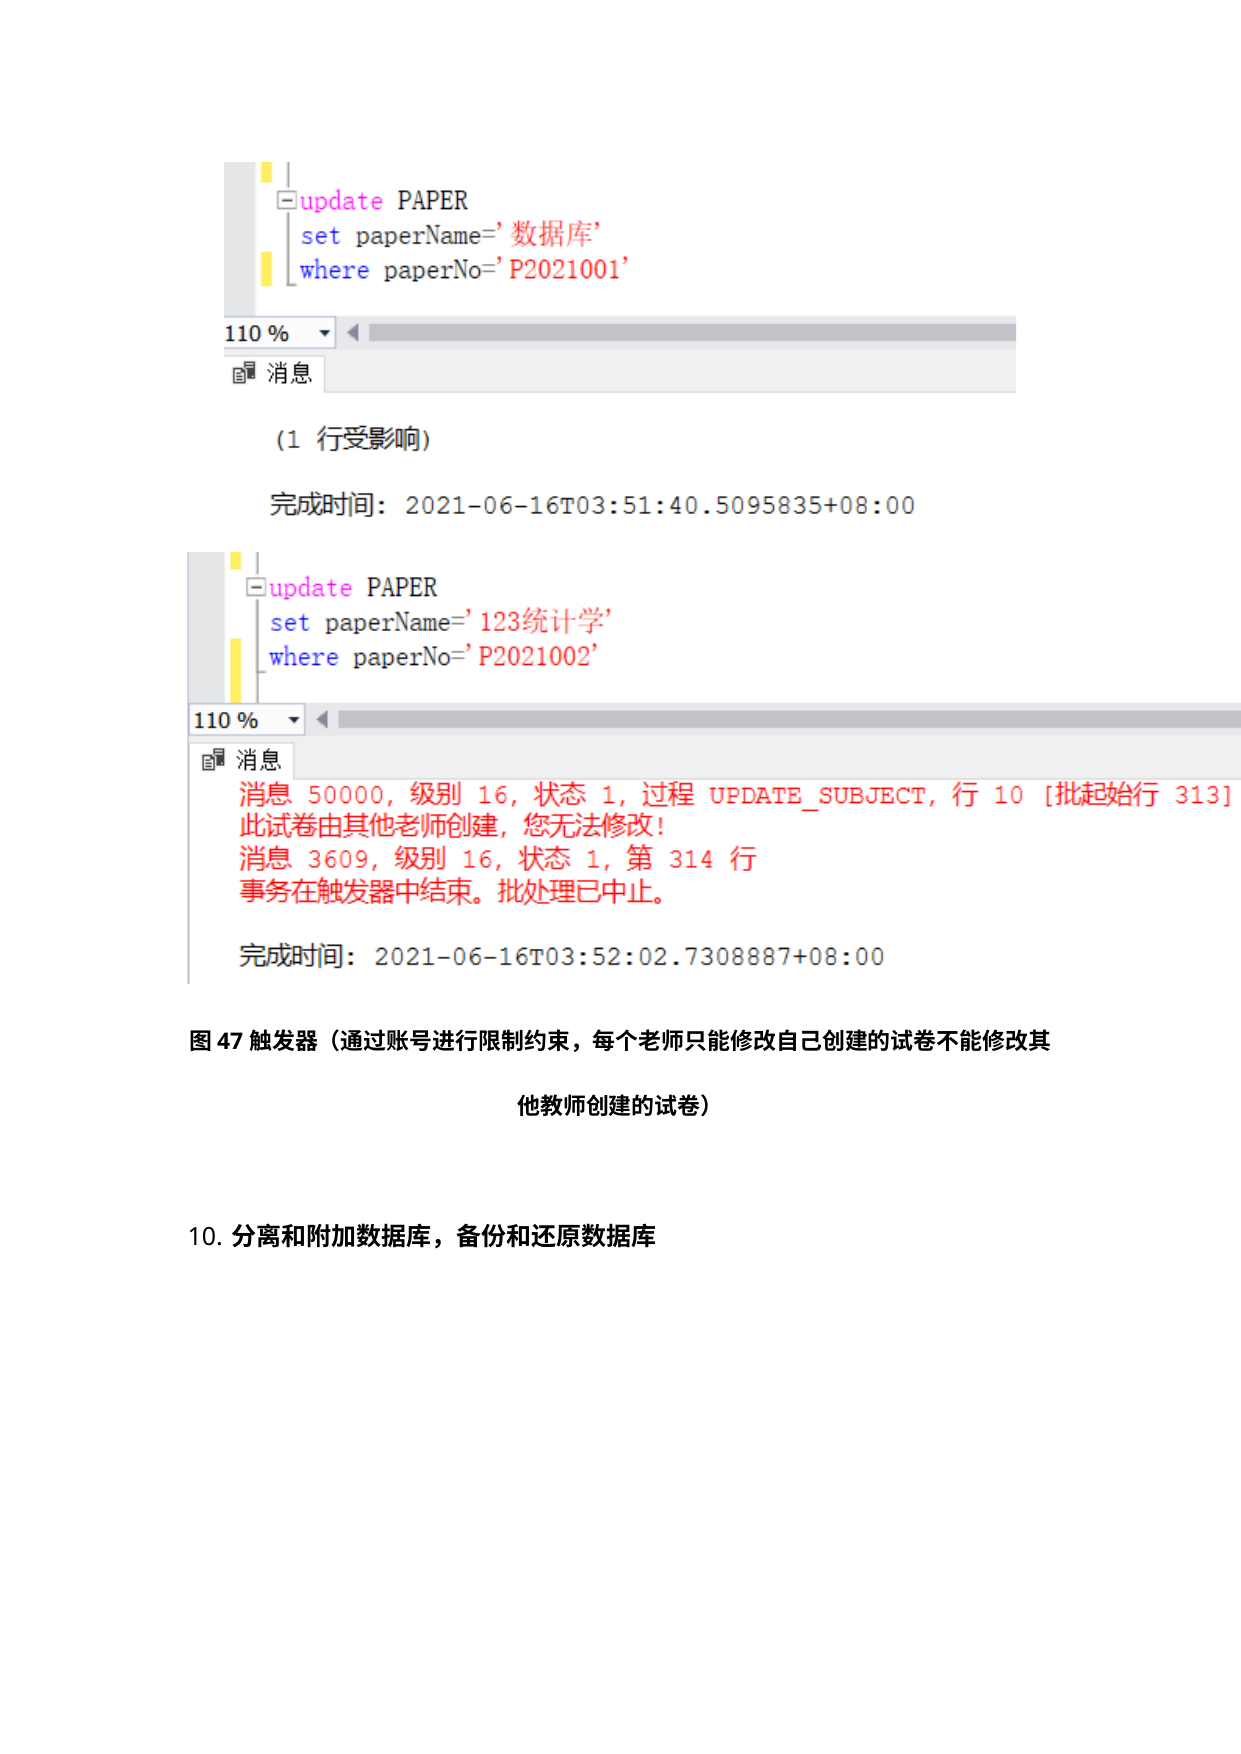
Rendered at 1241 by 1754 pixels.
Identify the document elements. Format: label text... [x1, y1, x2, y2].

list 分离和附加数据库，备份和还原数据库 [187, 1202, 1053, 1267]
list 图47 触发器（通过账号进行限制约束，每个老师只能修改自己创建的试卷不能修改其他教师创建的试卷） [187, 1007, 1053, 1137]
picture [224, 162, 1017, 550]
picture [187, 552, 1241, 984]
